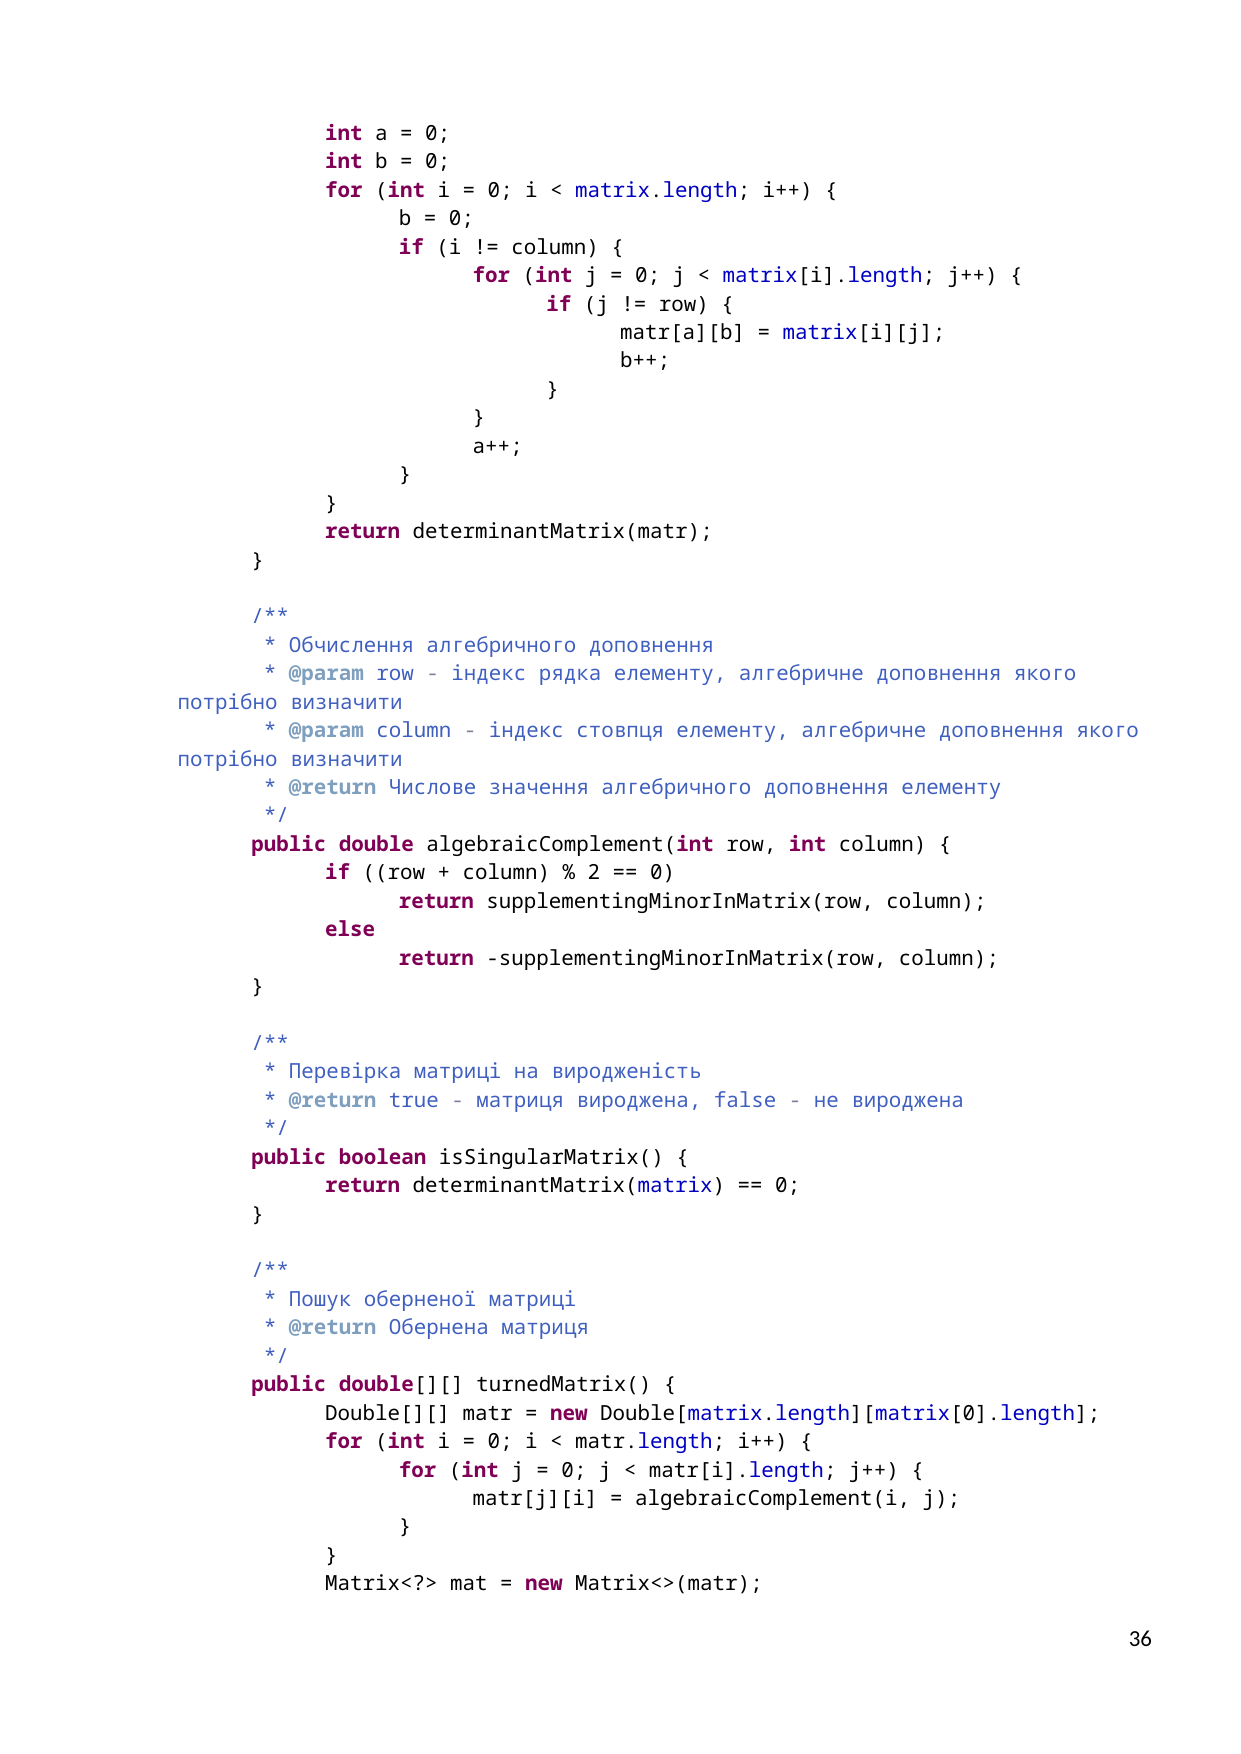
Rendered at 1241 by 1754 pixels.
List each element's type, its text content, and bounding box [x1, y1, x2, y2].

text return determinantMatrix(matr); [177, 516, 1152, 545]
text return supplementingMinorInMatrix(row, column); [177, 886, 1152, 914]
text * Обчислення алгебричного доповнення [177, 630, 1152, 658]
text b = 0; [177, 203, 1152, 232]
text Matrix<?> mat = new Matrix<>(matr); [177, 1568, 1152, 1597]
text matr[j][i] = algebraicComplement(i, j); [177, 1483, 1152, 1512]
text if (i != column) { [177, 232, 1152, 260]
text * @param row - індекс рядка елементу, алгебричне доповнення якого потрібно визначити [177, 658, 1152, 715]
text public boolean isSingularMatrix() { [177, 1142, 1152, 1170]
text for (int i = 0; i < matrix.length; i++) { [177, 175, 1152, 203]
text b++; [177, 346, 1152, 374]
text else [177, 914, 1152, 943]
text * @return Числове значення алгебричного доповнення елементу [177, 772, 1152, 801]
text } [177, 488, 1152, 516]
text if ((row + column) % 2 == 0) [177, 857, 1152, 886]
text } [177, 971, 1152, 1000]
text return -supplementingMinorInMatrix(row, column); [177, 943, 1152, 971]
text * @param column - індекс стовпця елементу, алгебричне доповнення якого потрібно визначити [177, 715, 1152, 772]
text } [177, 374, 1152, 402]
text int b = 0; [177, 147, 1152, 175]
text if (j != row) { [177, 289, 1152, 317]
text } [177, 402, 1152, 431]
text } [177, 1199, 1152, 1227]
text int a = 0; [177, 118, 1152, 147]
text * @return true - матриця вироджена, false - не вироджена [177, 1085, 1152, 1113]
text /** [177, 602, 1152, 630]
text } [177, 459, 1152, 488]
text a++; [177, 431, 1152, 459]
text * @return Обернена матриця [177, 1312, 1152, 1341]
text return determinantMatrix(matrix) == 0; [177, 1170, 1152, 1199]
text */ [177, 1341, 1152, 1369]
text matr[a][b] = matrix[i][j]; [177, 317, 1152, 346]
text */ [177, 1113, 1152, 1142]
text /** [177, 1028, 1152, 1057]
text } [177, 1540, 1152, 1568]
text for (int j = 0; j < matr[i].length; j++) { [177, 1455, 1152, 1483]
text */ [177, 801, 1152, 829]
text * Пошук оберненої матриці [177, 1284, 1152, 1312]
text } [177, 545, 1152, 573]
text /** [177, 1256, 1152, 1284]
text } [177, 1512, 1152, 1540]
text * Перевірка матриці на виродженість [177, 1057, 1152, 1085]
text public double[][] turnedMatrix() { [177, 1369, 1152, 1398]
text Double[][] matr = new Double[matrix.length][matrix[0].length]; [177, 1398, 1152, 1426]
text public double algebraicComplement(int row, int column) { [177, 829, 1152, 857]
text for (int i = 0; i < matr.length; i++) { [177, 1426, 1152, 1455]
text for (int j = 0; j < matrix[i].length; j++) { [177, 260, 1152, 289]
